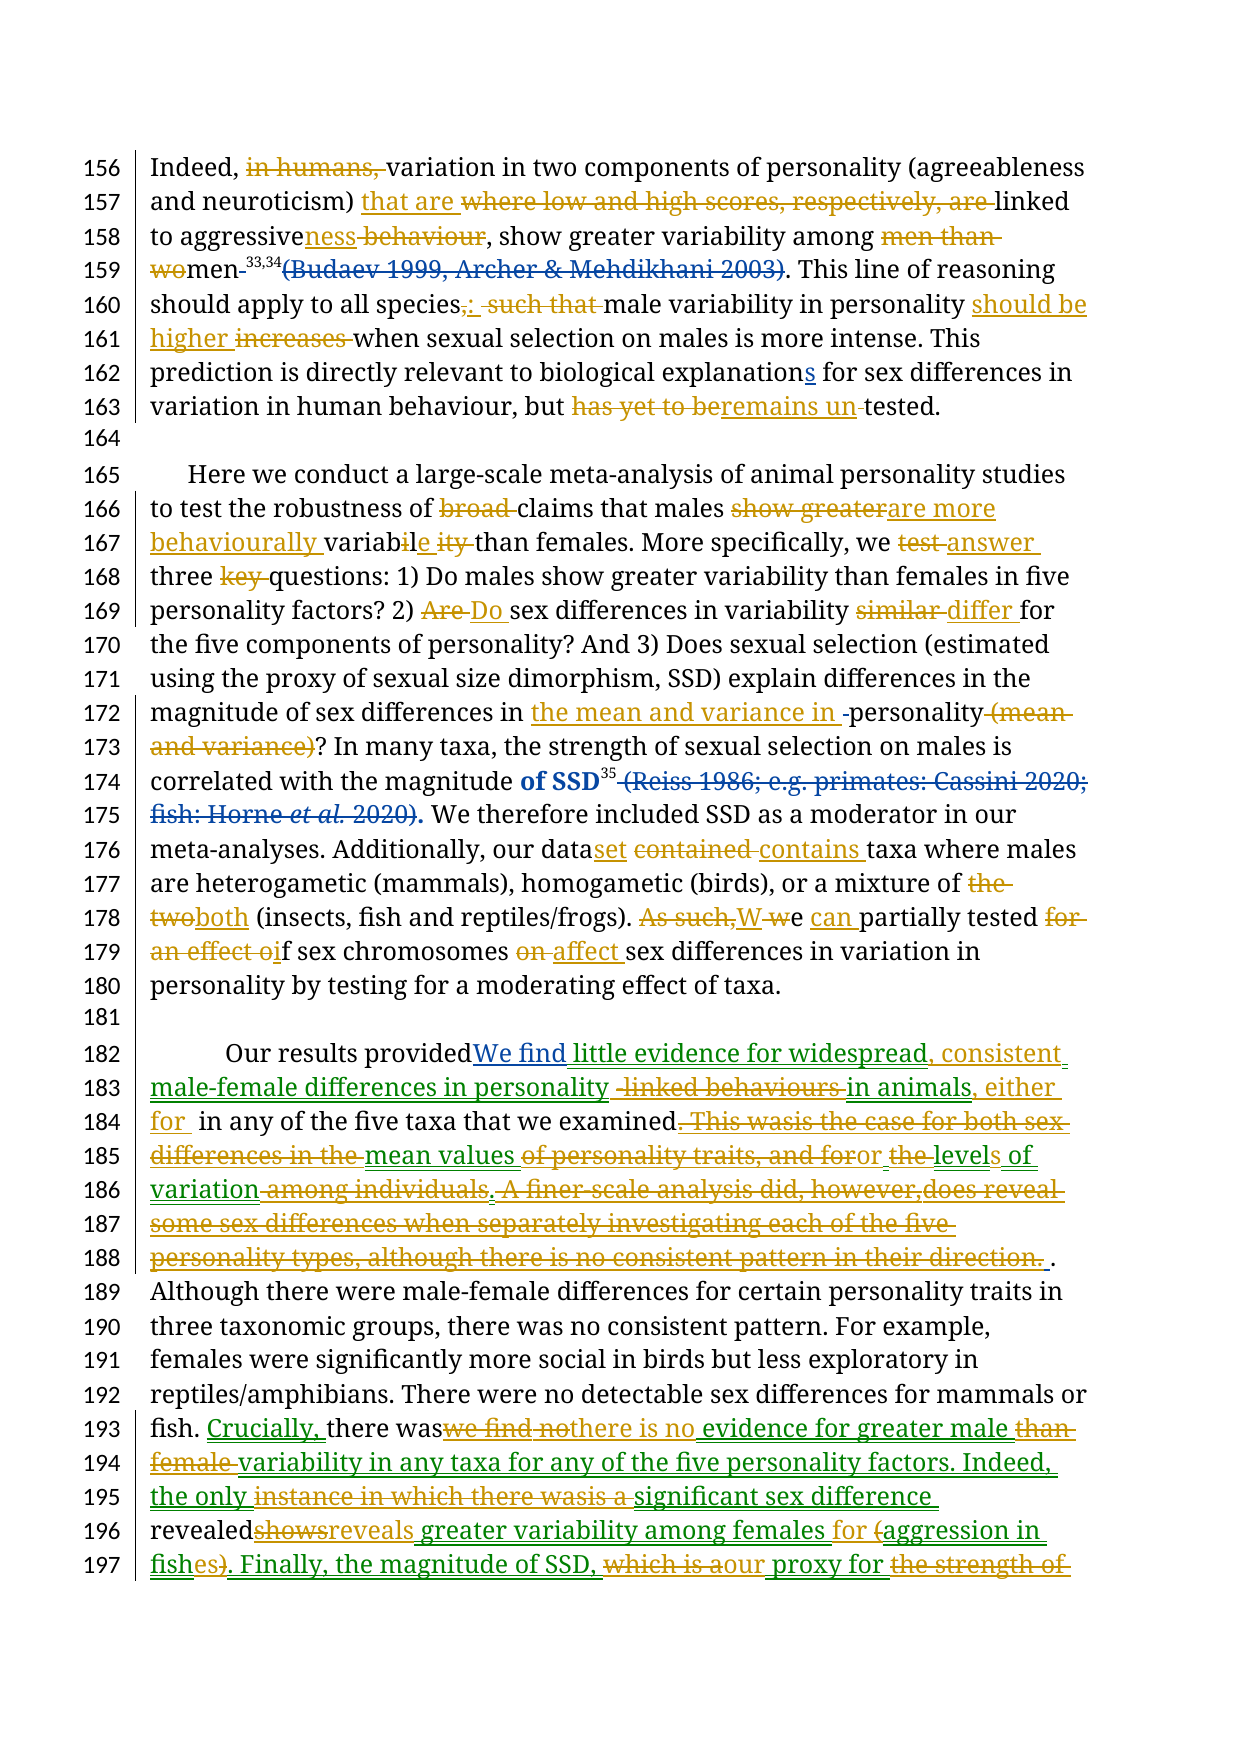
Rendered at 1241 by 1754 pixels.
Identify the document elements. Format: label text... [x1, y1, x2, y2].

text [150, 150, 1090, 422]
text Here we conduct a large-scale meta-analysis of animal personality studies to test the robustness of claims that males variablthan females. More specifically, we three questions: 1) Do males show greater variability than females in five personality factors? 2) sex differences in variability for the five components of personality? And 3) Does sexual selection (estimated using the proxy of sexual size dimorphism, SSD) explain differences in the magnitude of sex differences in personality? In many taxa, the strength of sexual selection on males is correlated with the magnitude of SSD35. We therefore included SSD as a moderator in our meta-analyses. Additionally, our data taxa where males are heterogametic (mammals), homogametic (birds), or a mixture of (insects, fish and reptiles/frogs). e partially tested f sex chromosomes sex differences in variation in personality by testing for a moderating effect of taxa. [150, 457, 1090, 1002]
